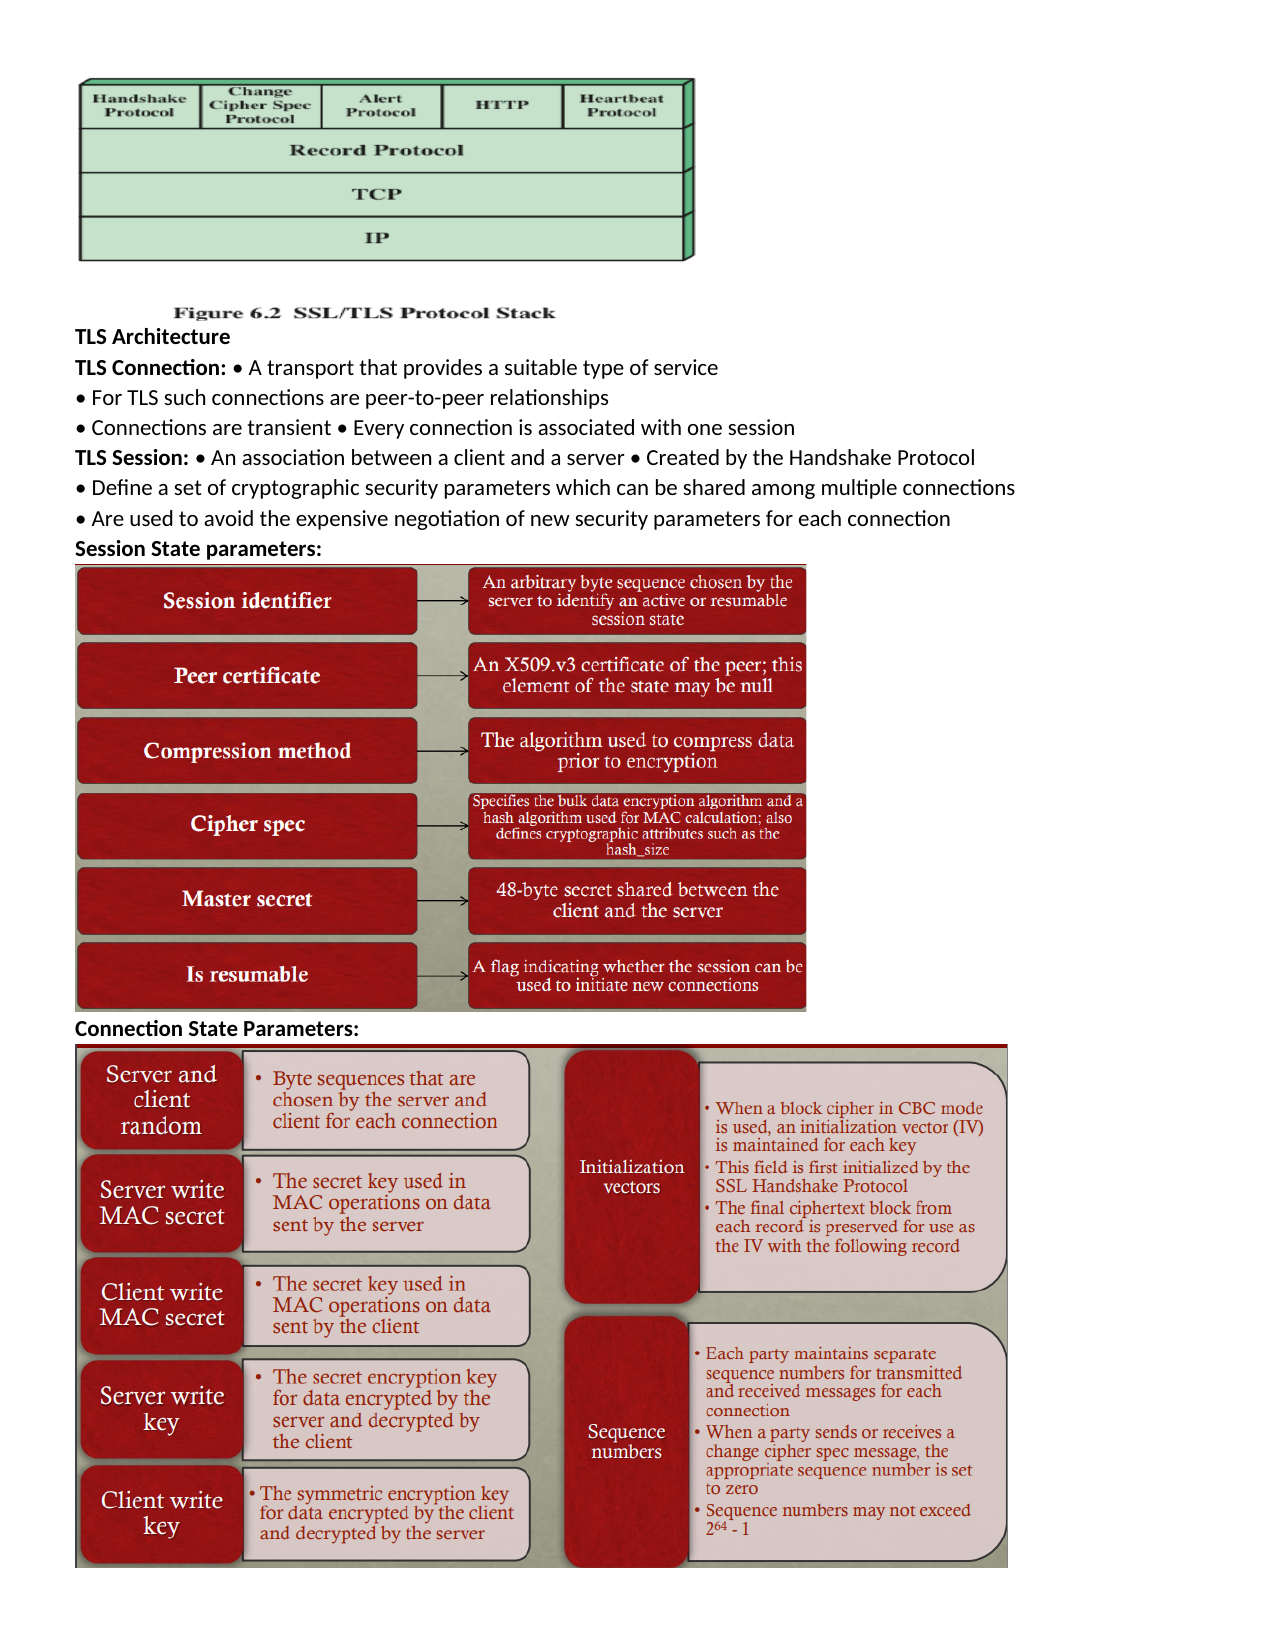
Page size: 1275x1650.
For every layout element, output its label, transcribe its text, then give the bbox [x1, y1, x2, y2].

text Connection State Parameters: [75, 1014, 1200, 1042]
text • For TLS such connections are peer-to-peer relationships [75, 383, 1200, 411]
text • Connections are transient • Every connection is associated with one session [75, 413, 1200, 441]
picture [75, 1044, 1008, 1568]
text TLS Connection: • A transport that provides a suitable type of service [75, 353, 1200, 381]
picture [75, 564, 807, 1012]
text TLS Architecture [75, 322, 1200, 351]
text • Define a set of cryptographic security parameters which can be shared among multiple connections [75, 473, 1200, 502]
text Session State parameters: [75, 534, 1200, 562]
text • Are used to avoid the expensive negotiation of new security parameters for each connection [75, 504, 1200, 532]
picture [75, 75, 702, 321]
text TLS Session: • An association between a client and a server • Created by the Handshake Protocol [75, 443, 1200, 471]
